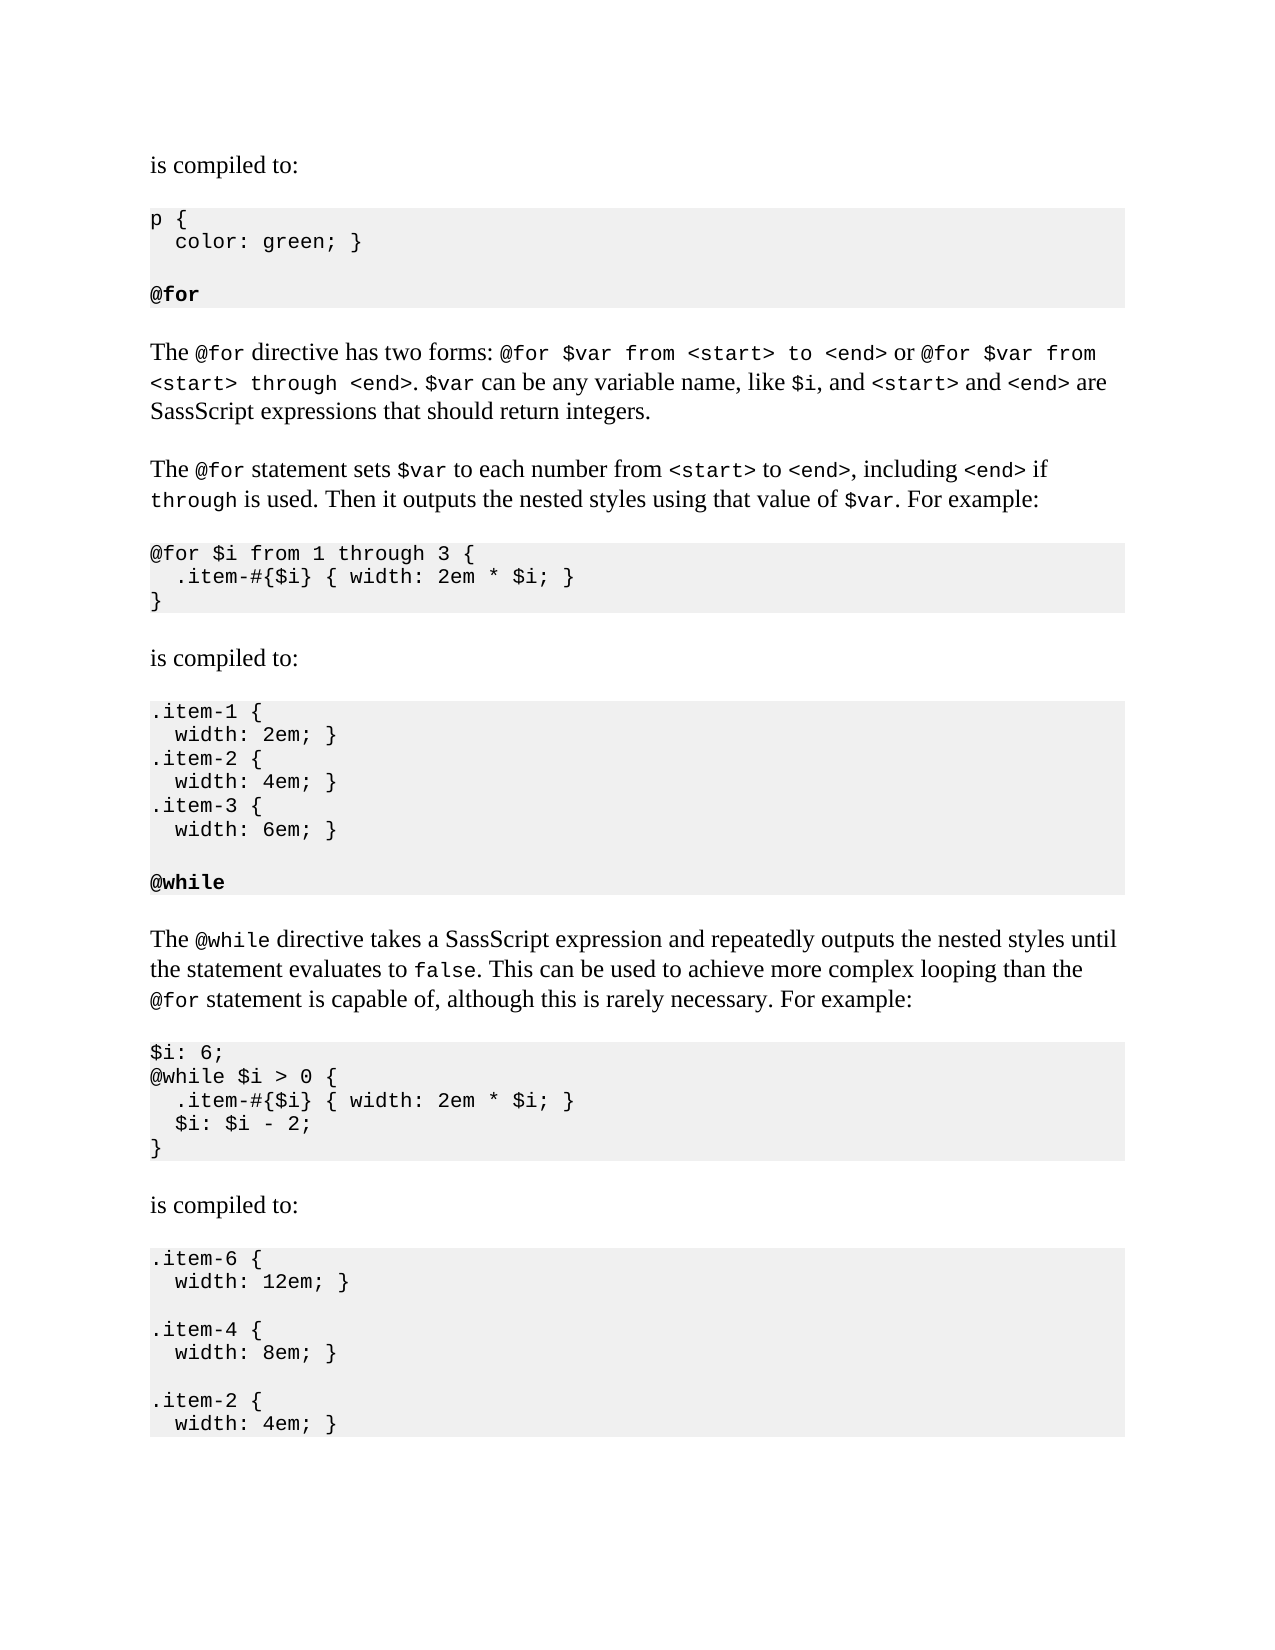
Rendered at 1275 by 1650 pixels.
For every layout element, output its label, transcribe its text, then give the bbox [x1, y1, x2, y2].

text @while [150, 872, 1125, 895]
text The @for directive has two forms: @for $var from <start> to <end> or @for $var from <start> through <end>. $var can be any variable name, like $i, and <start> and <end> are SassScript expressions that should return integers. [150, 337, 1125, 425]
text .item-6 { [150, 1248, 1125, 1271]
text The @for statement sets $var to each number from <start> to <end>, including <end> if through is used. Then it outputs the nested styles using that value of $var. For example: [150, 454, 1125, 513]
text width: 12em; } [150, 1271, 1125, 1295]
text .item-#{$i} { width: 2em * $i; } [150, 566, 1125, 590]
text color: green; } [150, 232, 1125, 255]
text width: 4em; } [150, 772, 1125, 795]
text width: 8em; } [150, 1342, 1125, 1366]
text @while $i > 0 { [150, 1066, 1125, 1090]
text .item-2 { [150, 748, 1125, 772]
text .item-2 { [150, 1389, 1125, 1413]
text $i: $i - 2; [150, 1113, 1125, 1137]
text width: 4em; } [150, 1413, 1125, 1437]
text width: 2em; } [150, 724, 1125, 748]
text .item-1 { [150, 701, 1125, 724]
text $i: 6; [150, 1042, 1125, 1066]
text .item-4 { [150, 1319, 1125, 1342]
text width: 6em; } [150, 819, 1125, 842]
text } [150, 1137, 1125, 1161]
text is compiled to: [150, 150, 1125, 179]
text The @while directive takes a SassScript expression and repeatedly outputs the nested styles until the statement evaluates to false. This can be used to achieve more complex looping than the @for statement is capable of, although this is rarely necessary. For example: [150, 924, 1125, 1013]
text is compiled to: [150, 643, 1125, 671]
text .item-3 { [150, 795, 1125, 819]
text @for [150, 284, 1125, 308]
text } [150, 590, 1125, 613]
text is compiled to: [150, 1190, 1125, 1218]
text .item-#{$i} { width: 2em * $i; } [150, 1090, 1125, 1113]
text p { [150, 208, 1125, 232]
text @for $i from 1 through 3 { [150, 543, 1125, 566]
